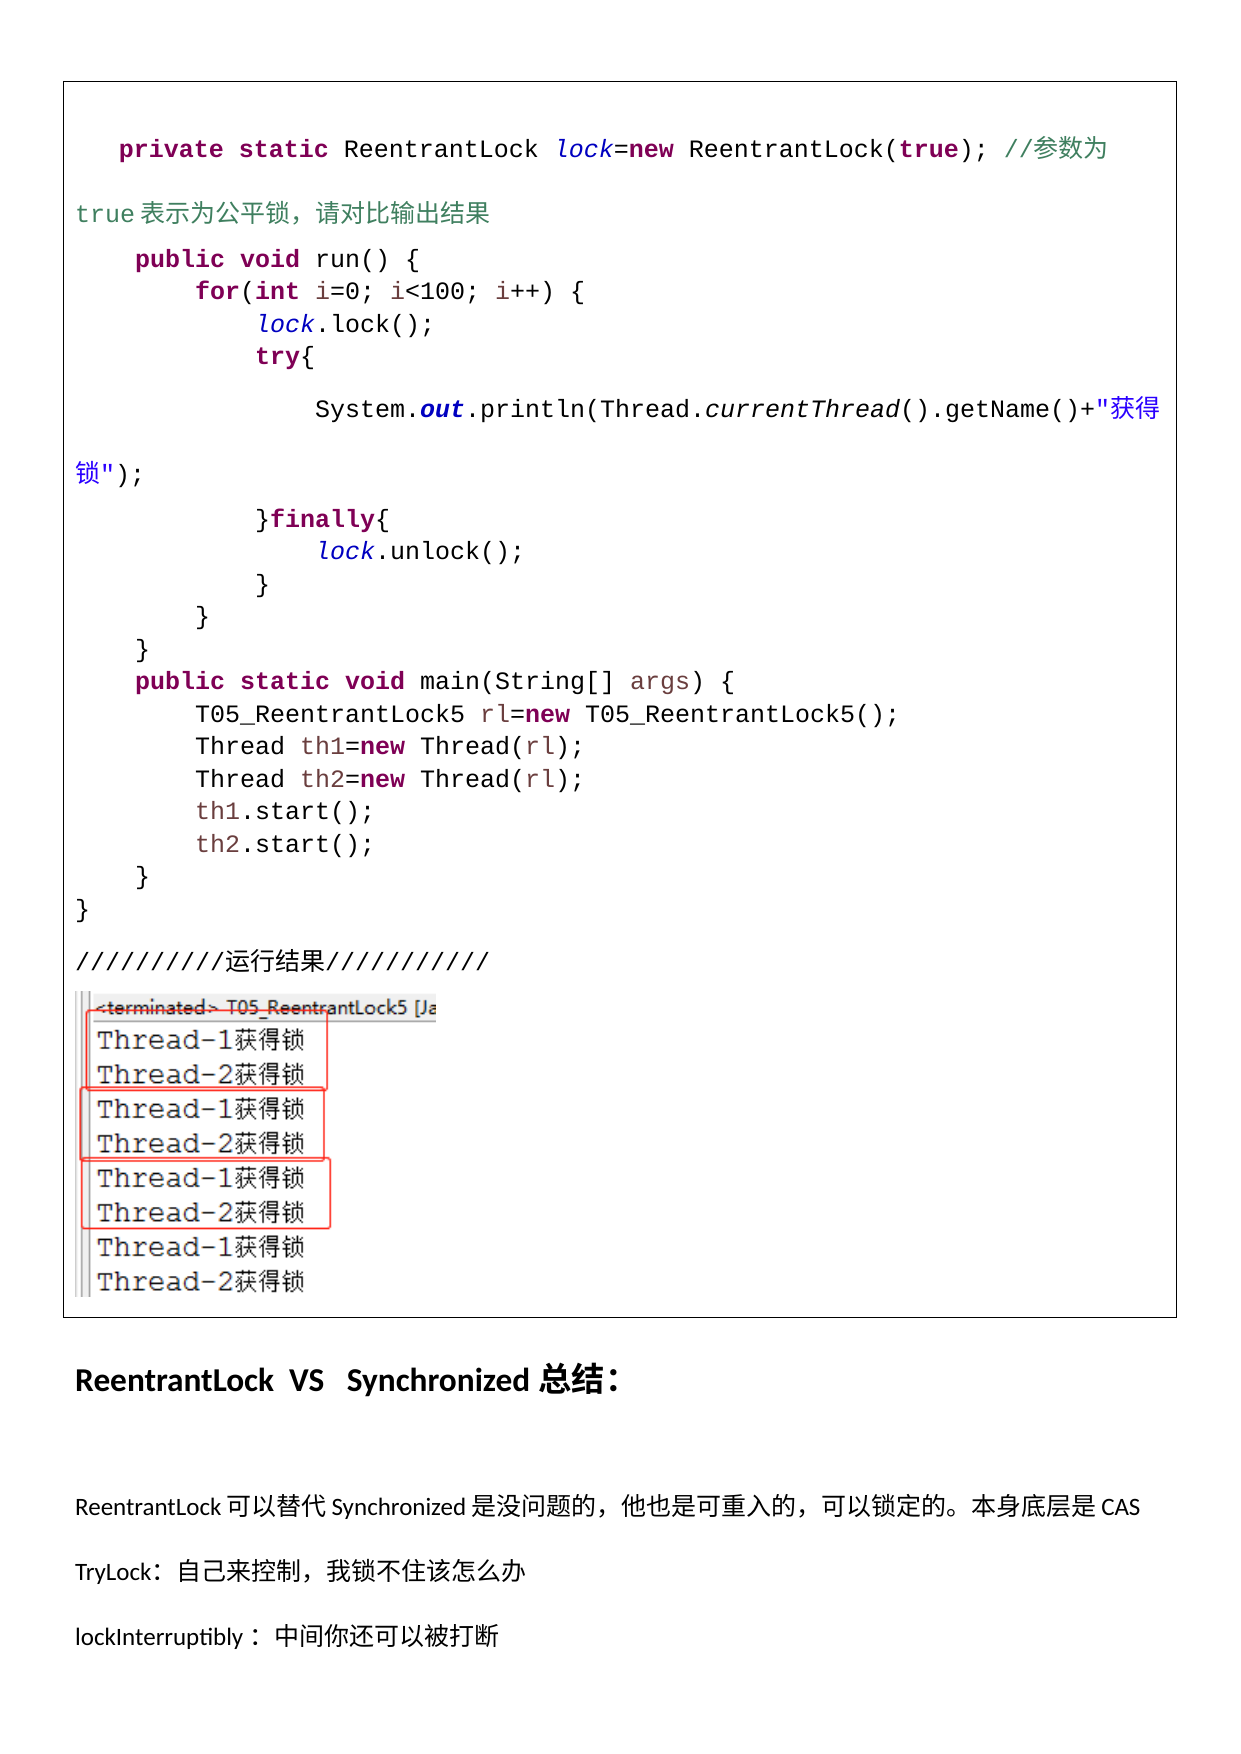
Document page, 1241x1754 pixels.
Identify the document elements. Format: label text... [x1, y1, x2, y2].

text ReentrantLock可以替代Synchronized是没问题的，他也是可重入的，可以锁定的。本身底层是CAS [75, 1472, 1165, 1537]
text TryLock：自己来控制，我锁不住该怎么办 [75, 1537, 1165, 1602]
text lockInterruptibly ：中间你还可以被打断 [75, 1602, 1165, 1667]
picture [75, 991, 436, 1297]
subtitle ReentrantLock VS Synchronized 总结： [75, 1345, 1165, 1410]
